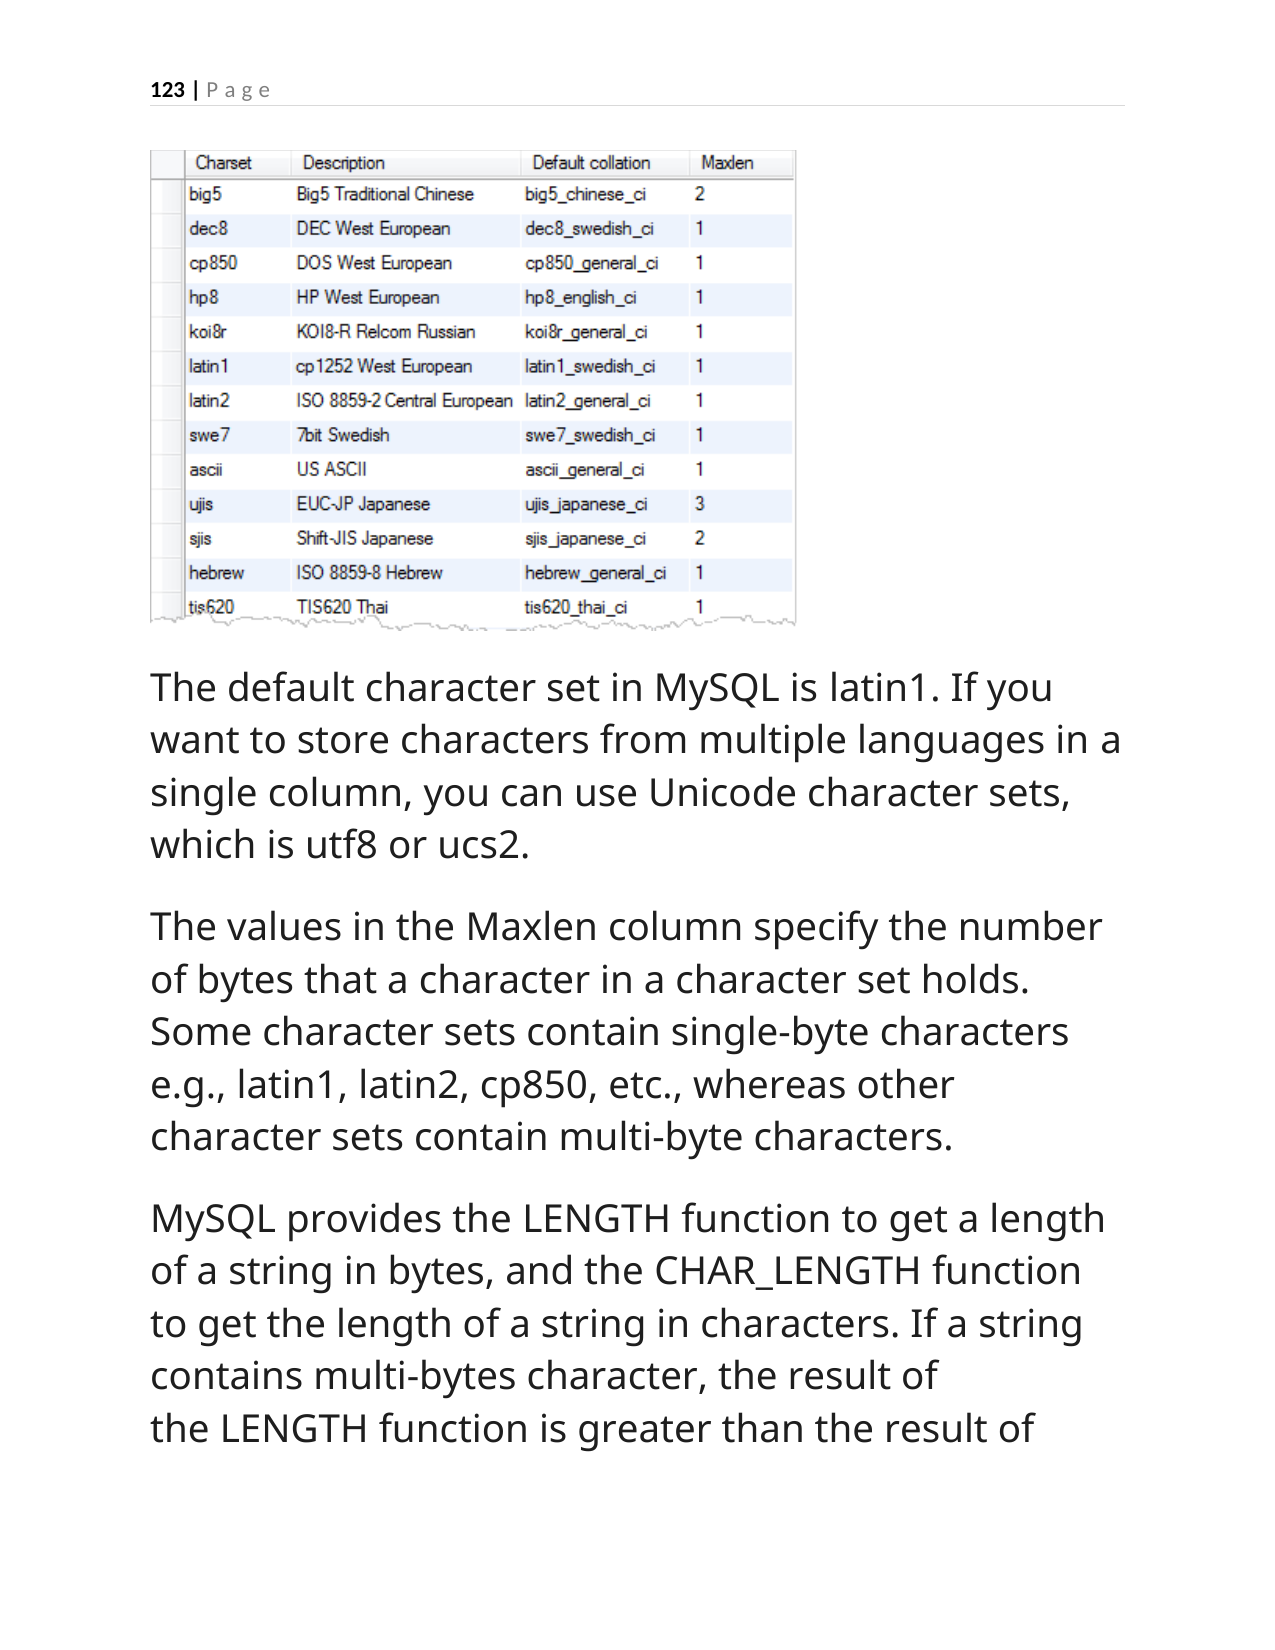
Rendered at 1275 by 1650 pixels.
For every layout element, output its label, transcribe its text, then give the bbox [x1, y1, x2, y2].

picture [150, 150, 797, 631]
text The values in the Maxlen column specify the number of bytes that a character in a character set holds. Some character sets contain single-byte characters e.g., latin1, latin2, cp850, etc., whereas other character sets contain multi-byte characters. [150, 899, 1125, 1162]
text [150, 1191, 1125, 1453]
text The default character set in MySQL is latin1. If you want to store characters from multiple languages in a single column, you can use Unicode character sets, which is utf8 or ucs2. [150, 660, 1125, 870]
